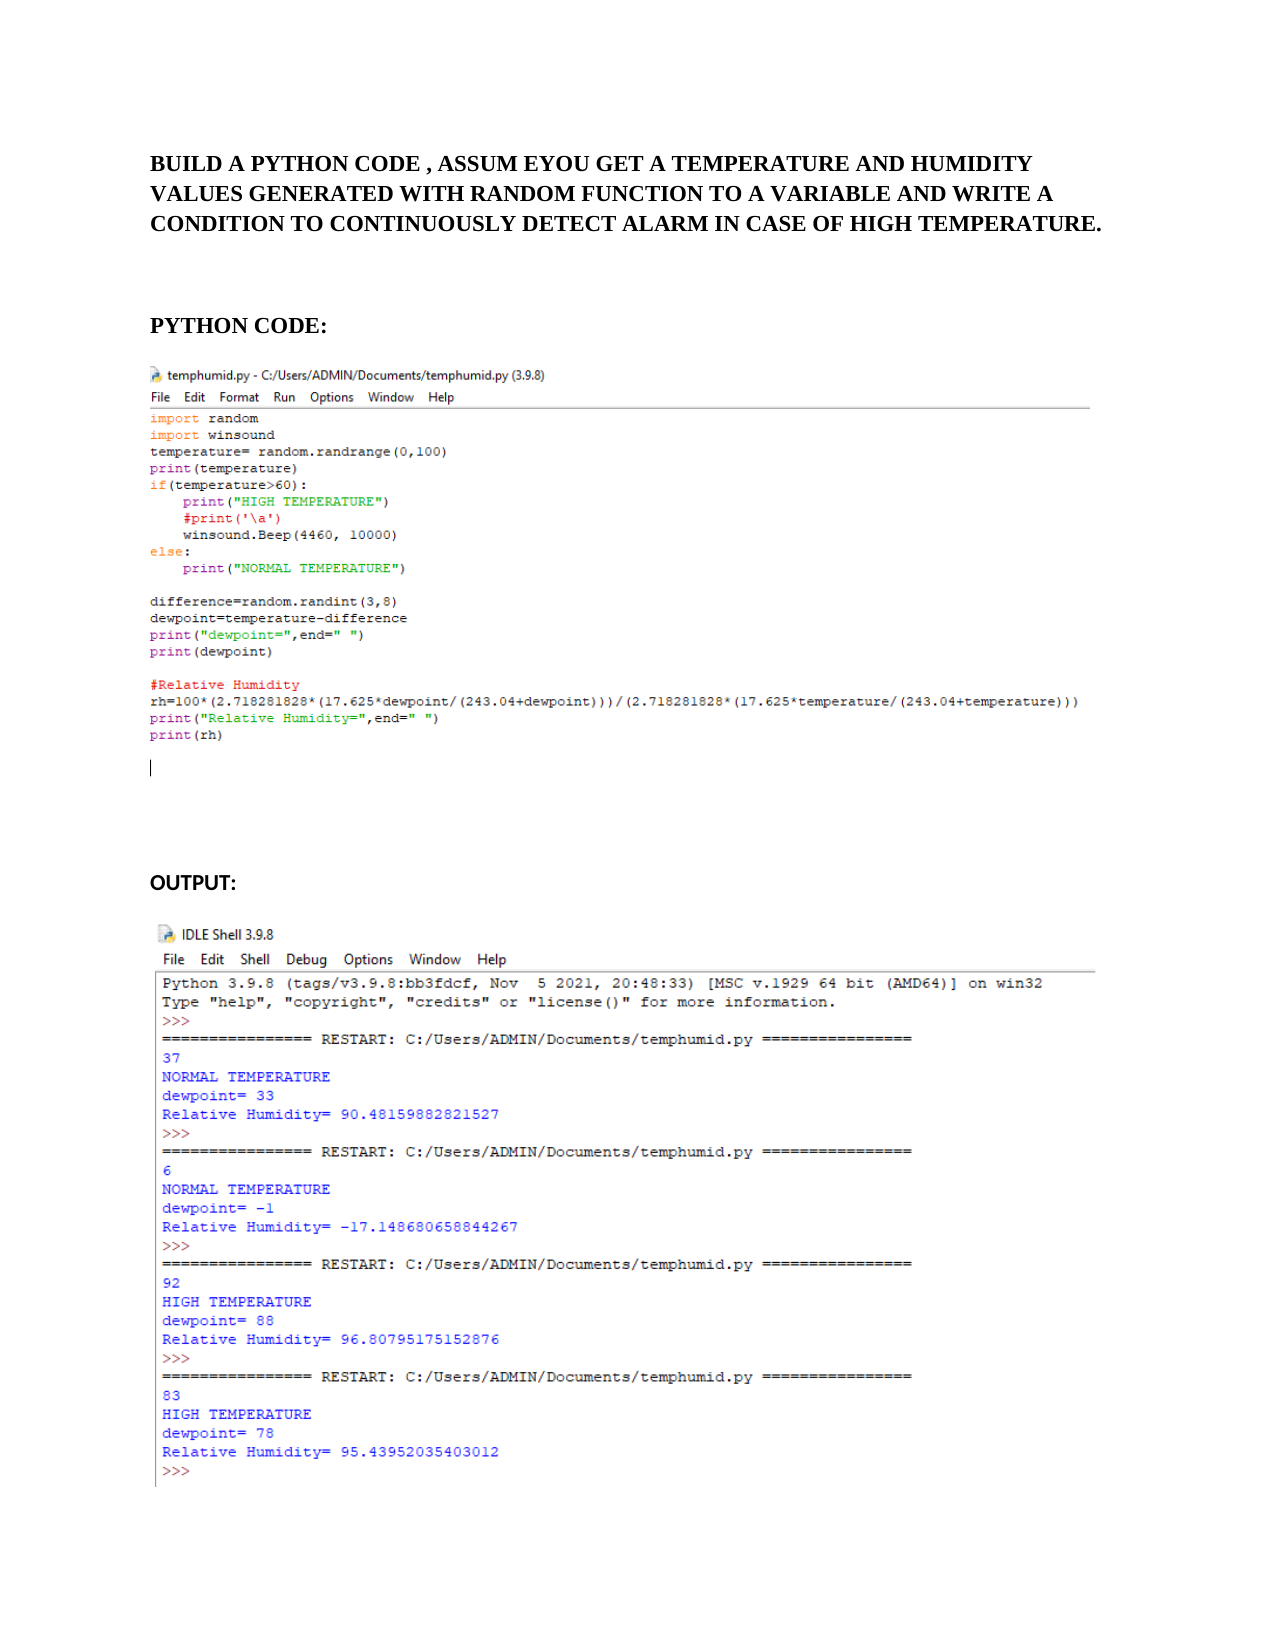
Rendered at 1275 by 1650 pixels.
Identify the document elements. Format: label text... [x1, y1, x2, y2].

text PYTHON CODE: [150, 312, 1125, 339]
picture [155, 921, 1096, 1487]
text OUTPUT: [150, 868, 1125, 896]
picture [150, 363, 1091, 844]
text BUILD A PYTHON CODE , ASSUM EYOU GET A TEMPERATURE AND HUMIDITY VALUES GENERATED WITH RANDOM FUNCTION TO A VARIABLE AND WRITE A CONDITION TO CONTINUOUSLY DETECT ALARM IN CASE OF HIGH TEMPERATURE. [150, 150, 1125, 237]
